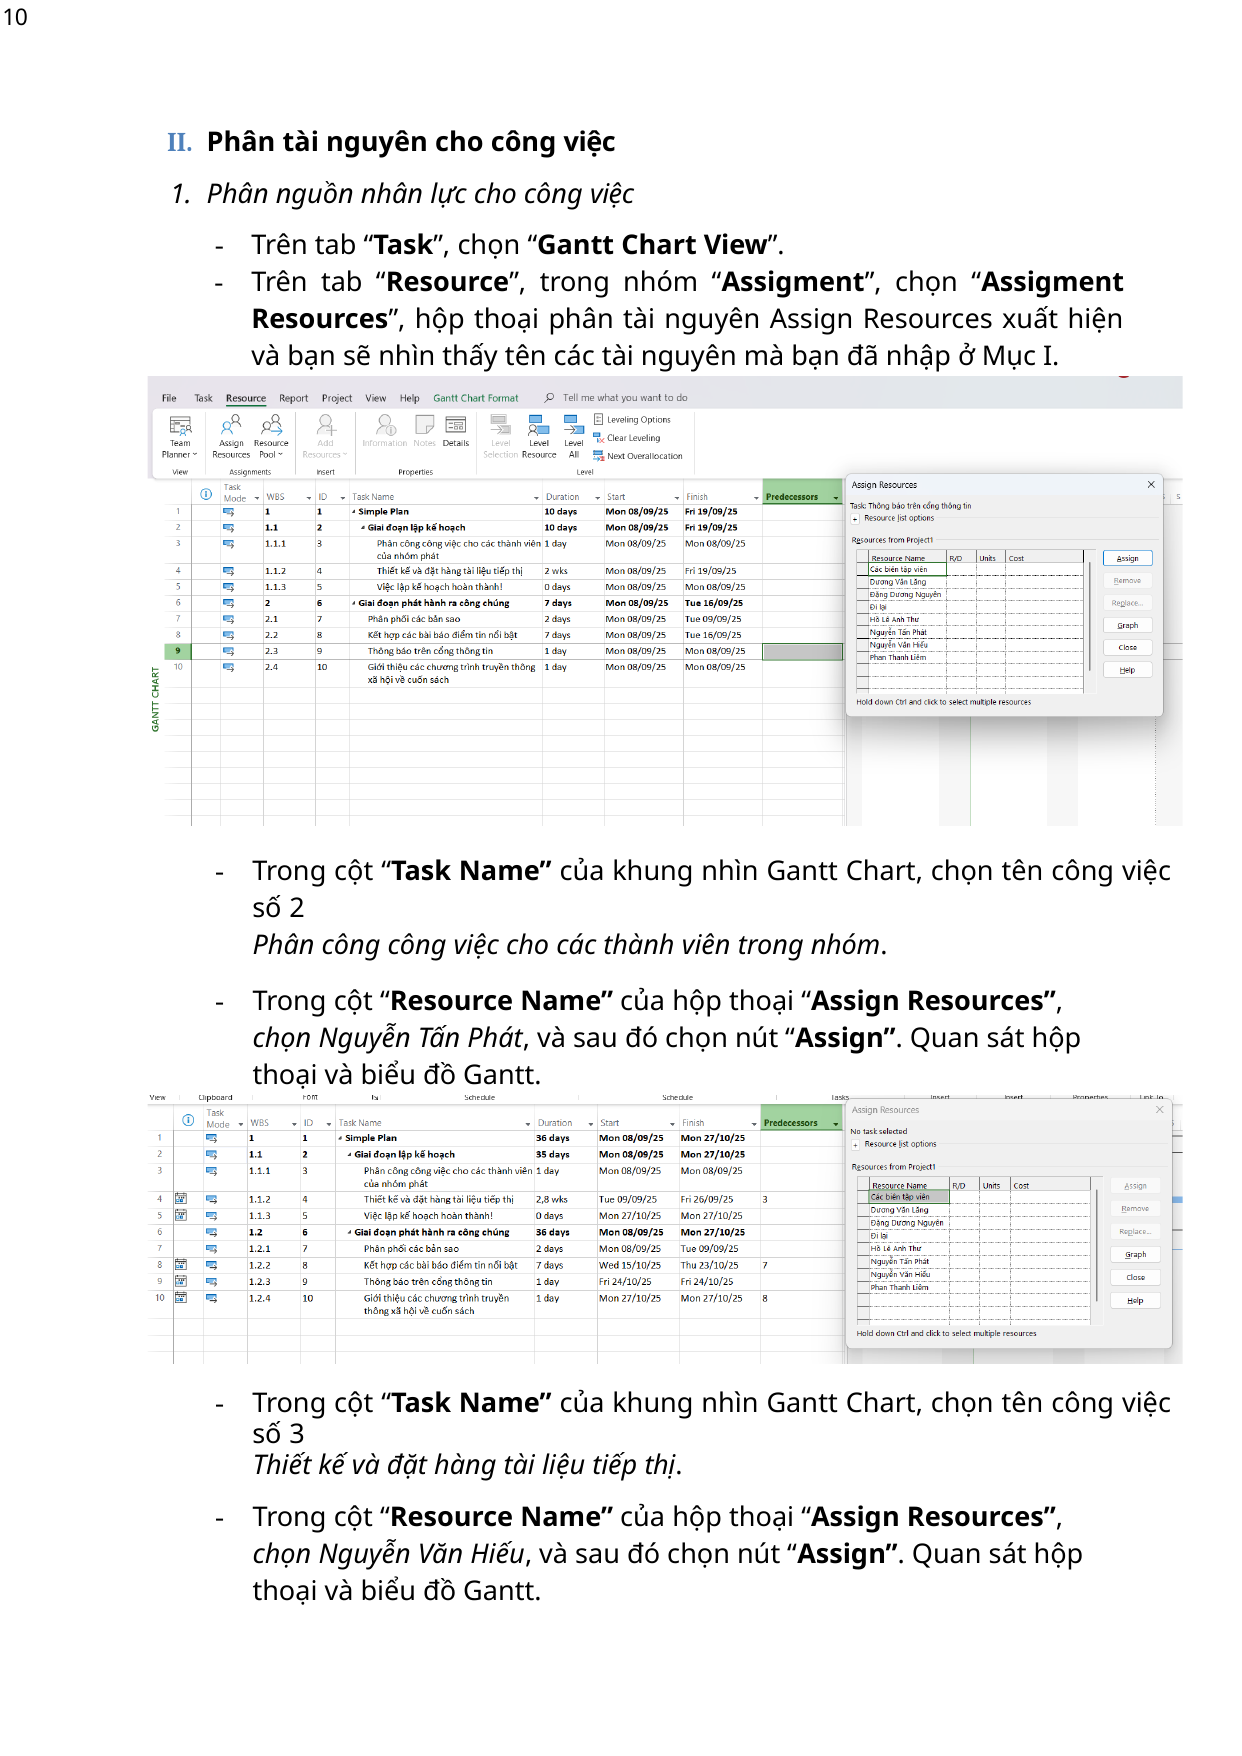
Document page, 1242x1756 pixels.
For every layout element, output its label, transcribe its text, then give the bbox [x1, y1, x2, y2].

list Trong cột “Task Name” của khung nhìn Gantt Chart, chọn tên công việc số 3 [215, 1388, 1183, 1450]
text Phân công công việc cho các thành viên trong nhóm. [252, 925, 1183, 962]
list Trong cột “Task Name” của khung nhìn Gantt Chart, chọn tên công việc số 2 [215, 851, 1183, 925]
picture [147, 1095, 1183, 1364]
subtitle Phân tài nguyên cho công việc [167, 122, 1183, 159]
list Trên tab “Resource”, trong nhóm “Assigment”, chọn “Assigment Resources”, hộp thoại phân tài nguyên Assign Resources xuất hiện và bạn sẽ nhìn thấy tên các tài nguyên mà bạn đã nhập ở Mục I. [214, 263, 1124, 373]
list Trong cột “Resource Name” của hộp thoại “Assign Resources”, chọn Nguyễn Tấn Phát, và sau đó chọn nút “Assign”. Quan sát hộp thoại và biểu đồ Gantt. [215, 982, 1114, 1092]
picture [147, 376, 1183, 826]
list Trong cột “Resource Name” của hộp thoại “Assign Resources”, chọn Nguyễn Văn Hiếu, và sau đó chọn nút “Assign”. Quan sát hộp thoại và biểu đồ Gantt. [215, 1497, 1114, 1608]
text Thiết kế và đặt hàng tài liệu tiếp thị. [252, 1450, 1183, 1481]
subtitle Phân nguồn nhân lực cho công việc [170, 174, 1183, 211]
list Trên tab “Task”, chọn “Gantt Chart View”. [214, 225, 1183, 262]
